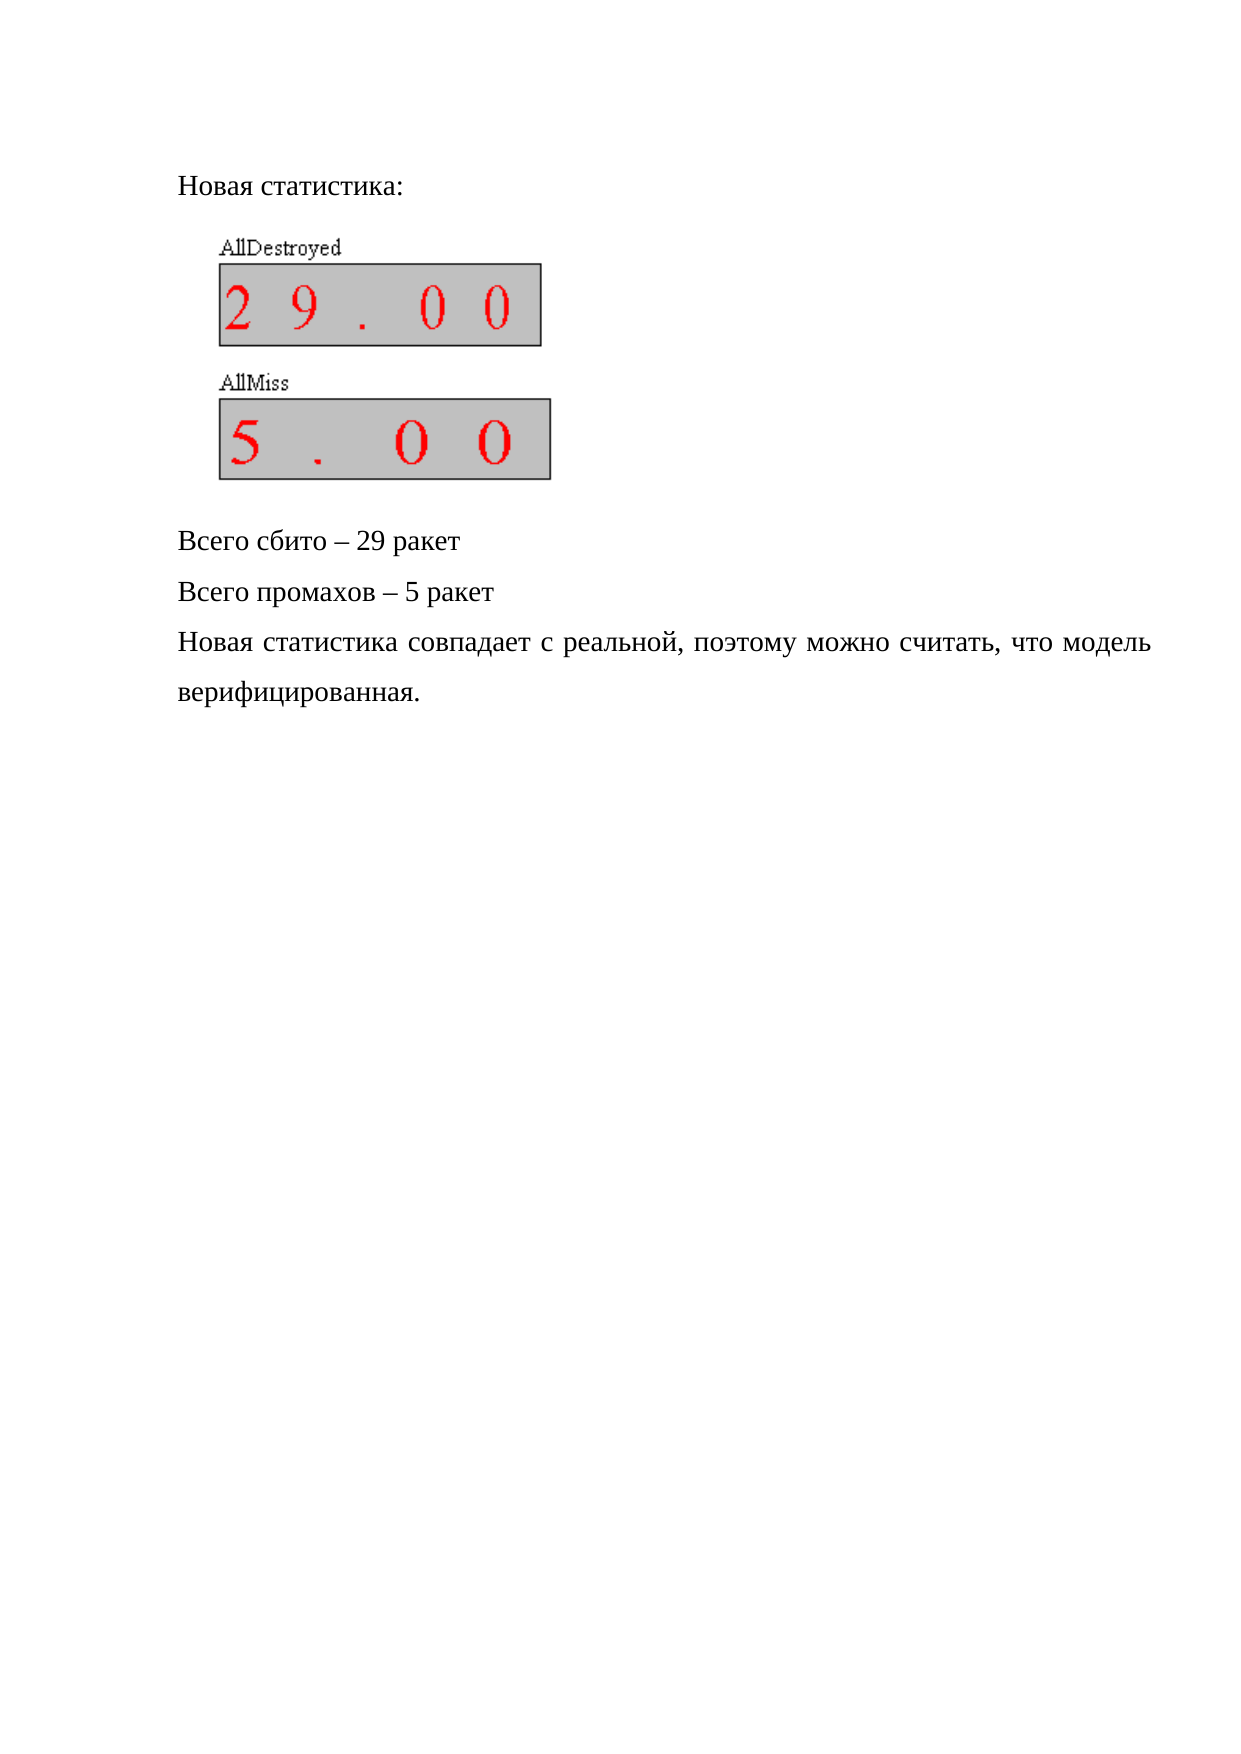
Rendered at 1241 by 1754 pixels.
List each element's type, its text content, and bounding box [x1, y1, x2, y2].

text Всего промахов – 5 ракет [177, 574, 1152, 607]
text Новая статистика: [177, 168, 1152, 202]
picture [177, 218, 592, 510]
text Всего сбито – 29 ракет [177, 523, 1152, 557]
text Новая статистика совпадает с реальной, поэтому можно считать, что модель верифицированная. [177, 624, 1152, 708]
